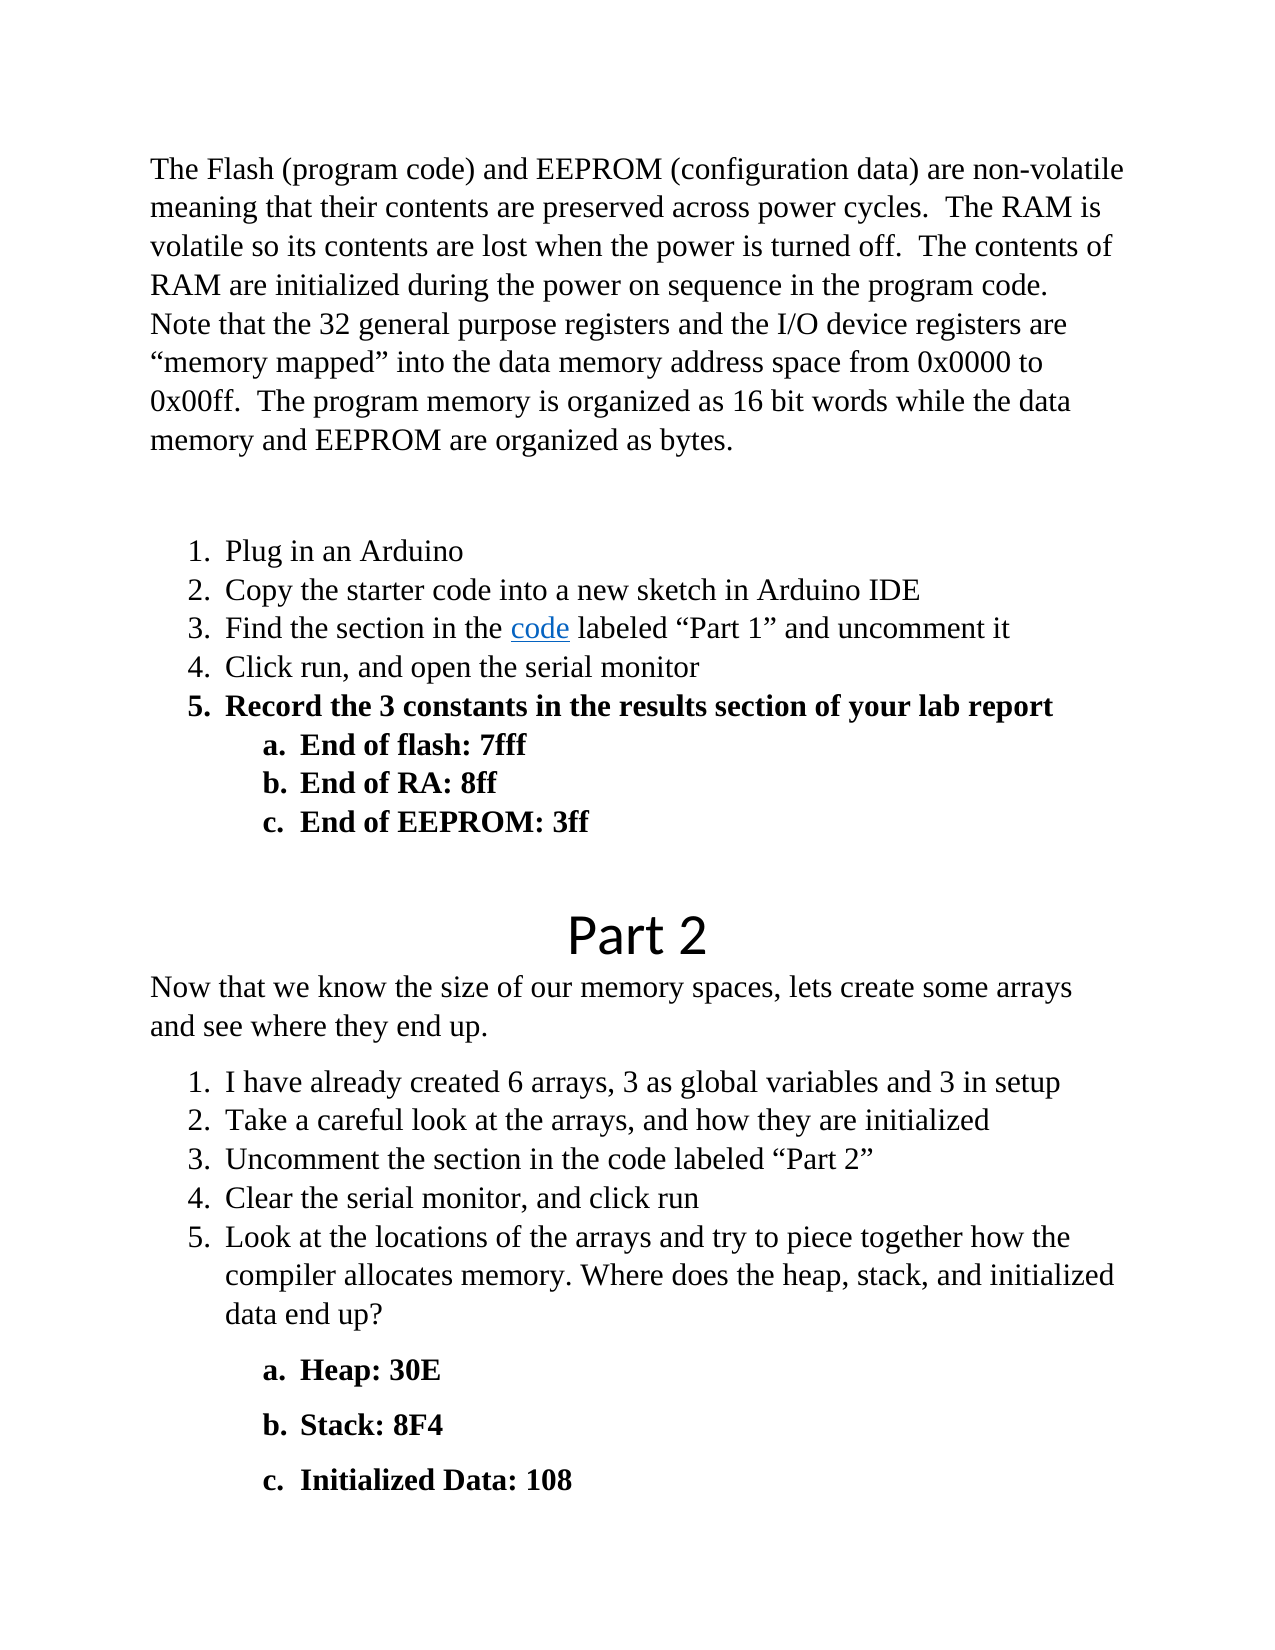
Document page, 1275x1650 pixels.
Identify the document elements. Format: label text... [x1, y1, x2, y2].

title Part 2 [150, 897, 1125, 969]
list Record the 3 constants in the results section of your lab report [187, 687, 1125, 723]
list Clear the serial monitor, and click run [187, 1179, 1125, 1215]
text The Flash (program code) and EEPROM (configuration data) are non-volatile meaning that their contents are preserved across power cycles. The RAM is volatile so its contents are lost when the power is turned off. The contents of RAM are initialized during the power on sequence in the program code. Note that the 32 general purpose registers and the I/O device registers are “memory mapped” into the data memory address space from 0x0000 to 0x00ff. The program memory is organized as 16 bit words while the data memory and EEPROM are organized as bytes. [150, 150, 1125, 457]
list End of RA: 8ff [262, 764, 1125, 801]
text Now that we know the size of our memory spaces, lets create some arrays and see where they end up. [150, 969, 1125, 1043]
list Plug in an Arduino [187, 532, 1125, 568]
list Find the section in the code labeled “Part 1” and uncomment it [187, 609, 1125, 646]
list End of flash: 7fff [262, 726, 1125, 762]
list Click run, and open the serial monitor [187, 648, 1125, 684]
list I have already created 6 arrays, 3 as global variables and 3 in setup [187, 1063, 1125, 1099]
list Take a careful look at the arrays, and how they are initialized [187, 1102, 1125, 1138]
list Stack: 8F4 [262, 1406, 1125, 1442]
list Heap: 30E [262, 1351, 1125, 1387]
list Uncomment the section in the code labeled “Part 2” [187, 1140, 1125, 1176]
list End of EEPROM: 3ff [262, 803, 1125, 839]
list Look at the locations of the arrays and try to piece together how the compiler allocates memory. Where does the heap, stack, and initialized data end up? [187, 1218, 1125, 1331]
list Initialized Data: 108 [262, 1462, 1125, 1498]
list Copy the starter code into a new sketch in Arduino IDE [187, 571, 1125, 607]
